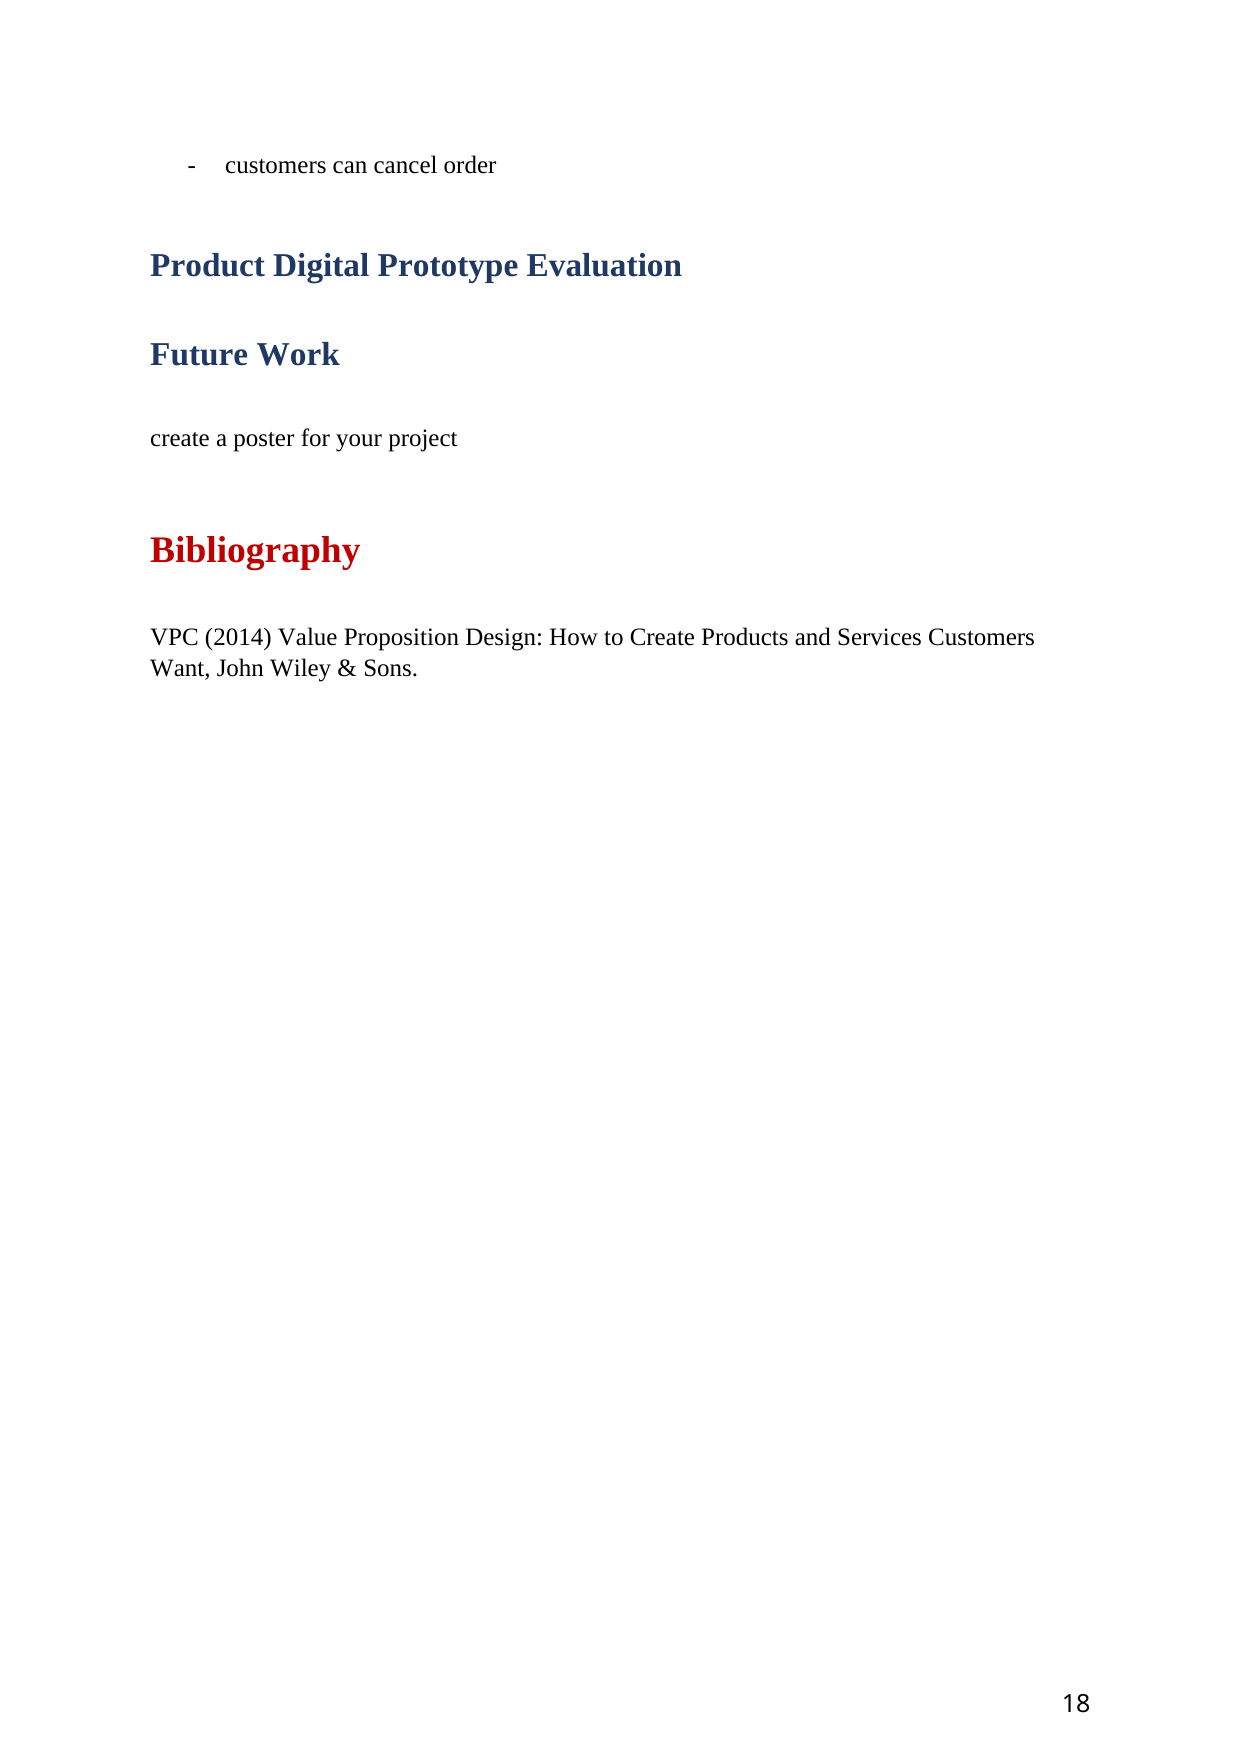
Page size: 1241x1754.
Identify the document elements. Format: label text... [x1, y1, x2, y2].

list customers can cancel order [187, 150, 1090, 179]
text create a poster for your project [150, 423, 1090, 452]
subtitle Bibliography [150, 527, 1090, 570]
text VPC (2014) Value Proposition Design: How to Create Products and Services Customers Want, John Wiley & Sons. [150, 622, 1090, 681]
subtitle Product Digital Prototype Evaluation [150, 245, 1090, 284]
subtitle Future Work [150, 334, 1090, 373]
